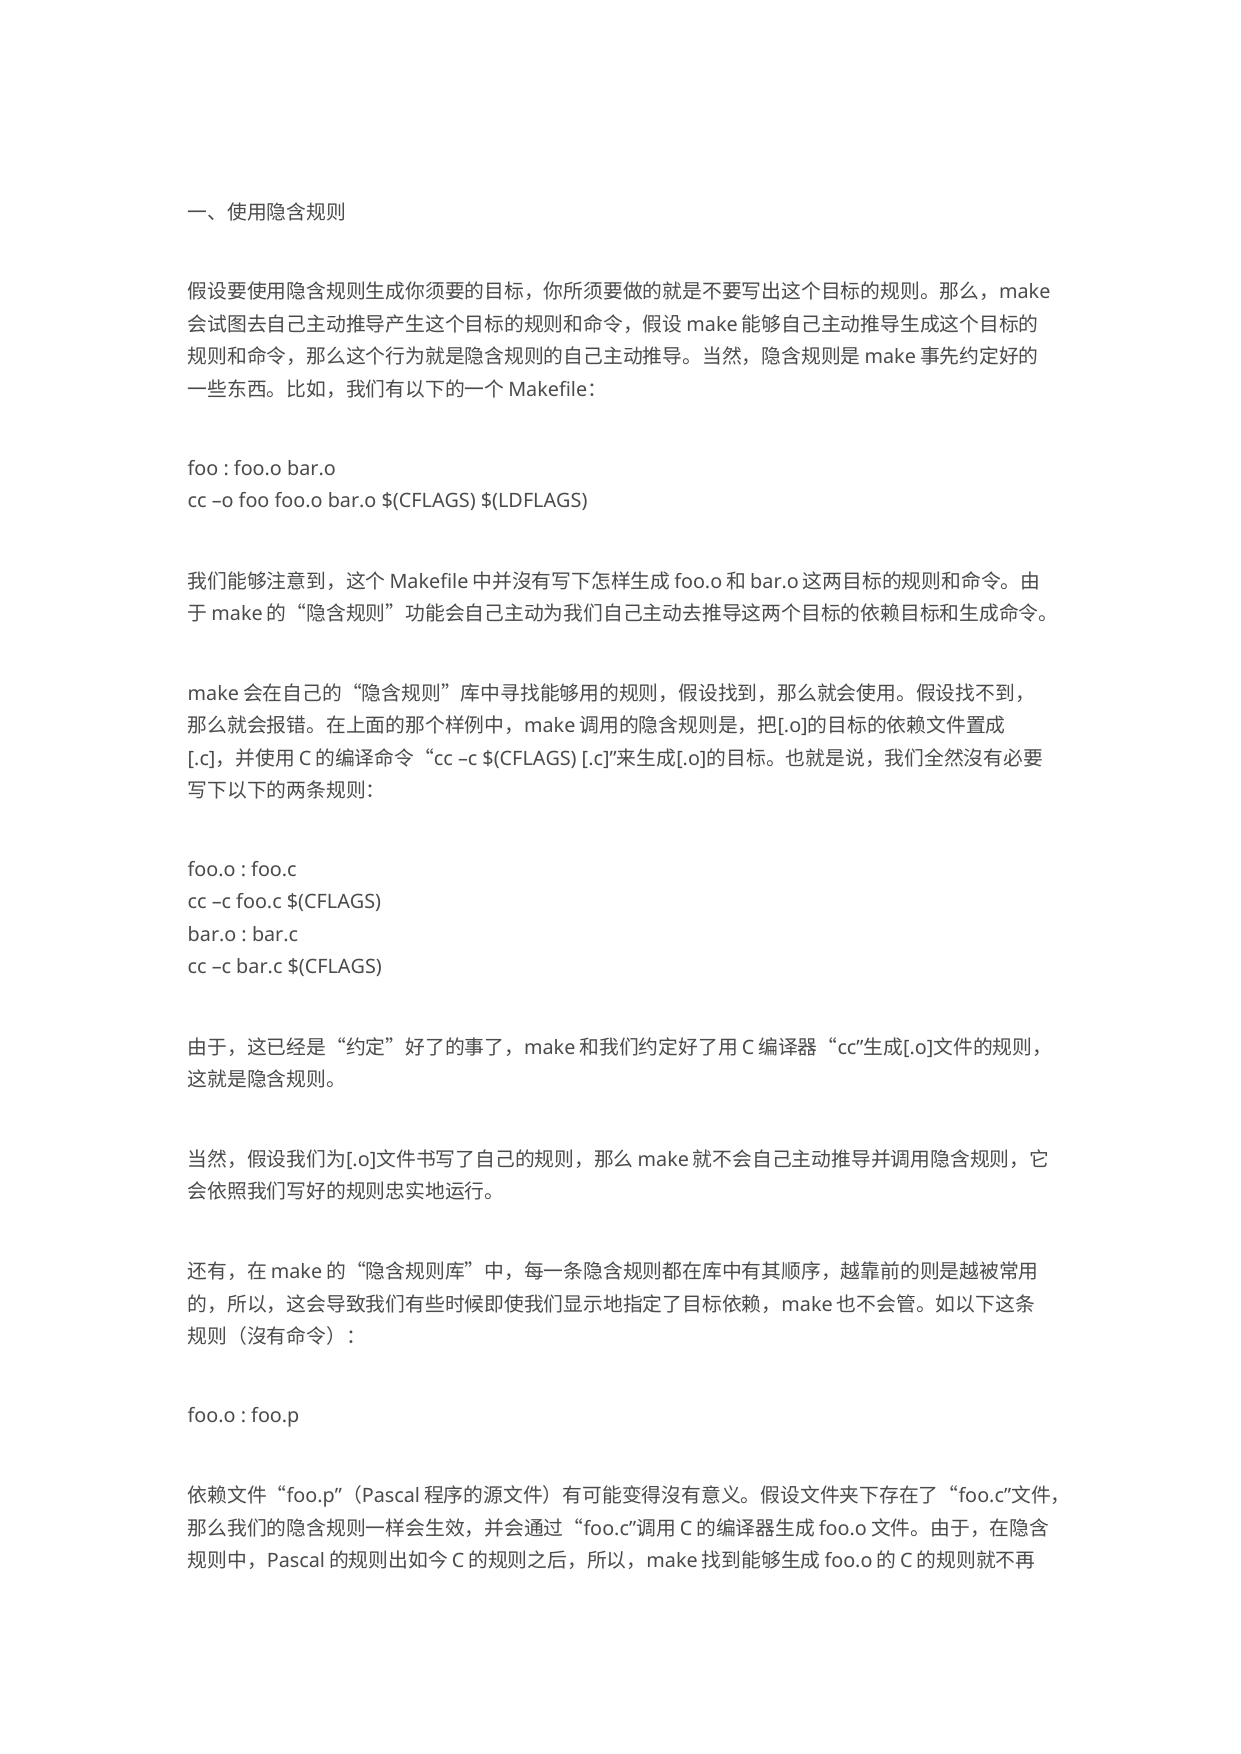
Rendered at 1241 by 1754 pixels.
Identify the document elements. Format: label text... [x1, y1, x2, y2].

text 一、使用隐含规则 [187, 162, 1053, 227]
text 由于，这已经是“约定”好了的事了，make和我们约定好了用C编译器“cc”生成[.o]文件的规则，这就是隐含规则。 [187, 1029, 1053, 1094]
text 假设要使用隐含规则生成你须要的目标，你所须要做的就是不要写出这个目标的规则。那么，make会试图去自己主动推导产生这个目标的规则和命令，假设make能够自己主动推导生成这个目标的规则和命令，那么这个行为就是隐含规则的自己主动推导。当然，隐含规则是make事先约定好的一些东西。比如，我们有以下的一个Makefile： [187, 274, 1053, 404]
text foo : foo.o bar.o cc –o foo foo.o bar.o $(CFLAGS) $(LDFLAGS) [187, 451, 1053, 516]
text foo.o : foo.p [187, 1398, 1053, 1431]
text foo.o : foo.c cc –c foo.c $(CFLAGS) bar.o : bar.c cc –c bar.c $(CFLAGS) [187, 852, 1053, 982]
text 还有，在make的“隐含规则库”中，每一条隐含规则都在库中有其顺序，越靠前的则是越被常用的，所以，这会导致我们有些时候即使我们显示地指定了目标依赖，make也不会管。如以下这条规则（沒有命令）： [187, 1254, 1053, 1351]
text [187, 1478, 1053, 1575]
text make会在自己的“隐含规则”库中寻找能够用的规则，假设找到，那么就会使用。假设找不到，那么就会报错。在上面的那个样例中，make调用的隐含规则是，把[.o]的目标的依赖文件置成[.c]，并使用C的编译命令“cc –c $(CFLAGS) [.c]”来生成[.o]的目标。也就是说，我们全然沒有必要写下以下的两条规则： [187, 675, 1053, 805]
text 当然，假设我们为[.o]文件书写了自己的规则，那么make就不会自己主动推导并调用隐含规则，它会依照我们写好的规则忠实地运行。 [187, 1142, 1053, 1207]
text 我们能够注意到，这个Makefile中并沒有写下怎样生成foo.o和bar.o这两目标的规则和命令。由于make的“隐含规则”功能会自己主动为我们自己主动去推导这两个目标的依赖目标和生成命令。 [187, 563, 1053, 628]
